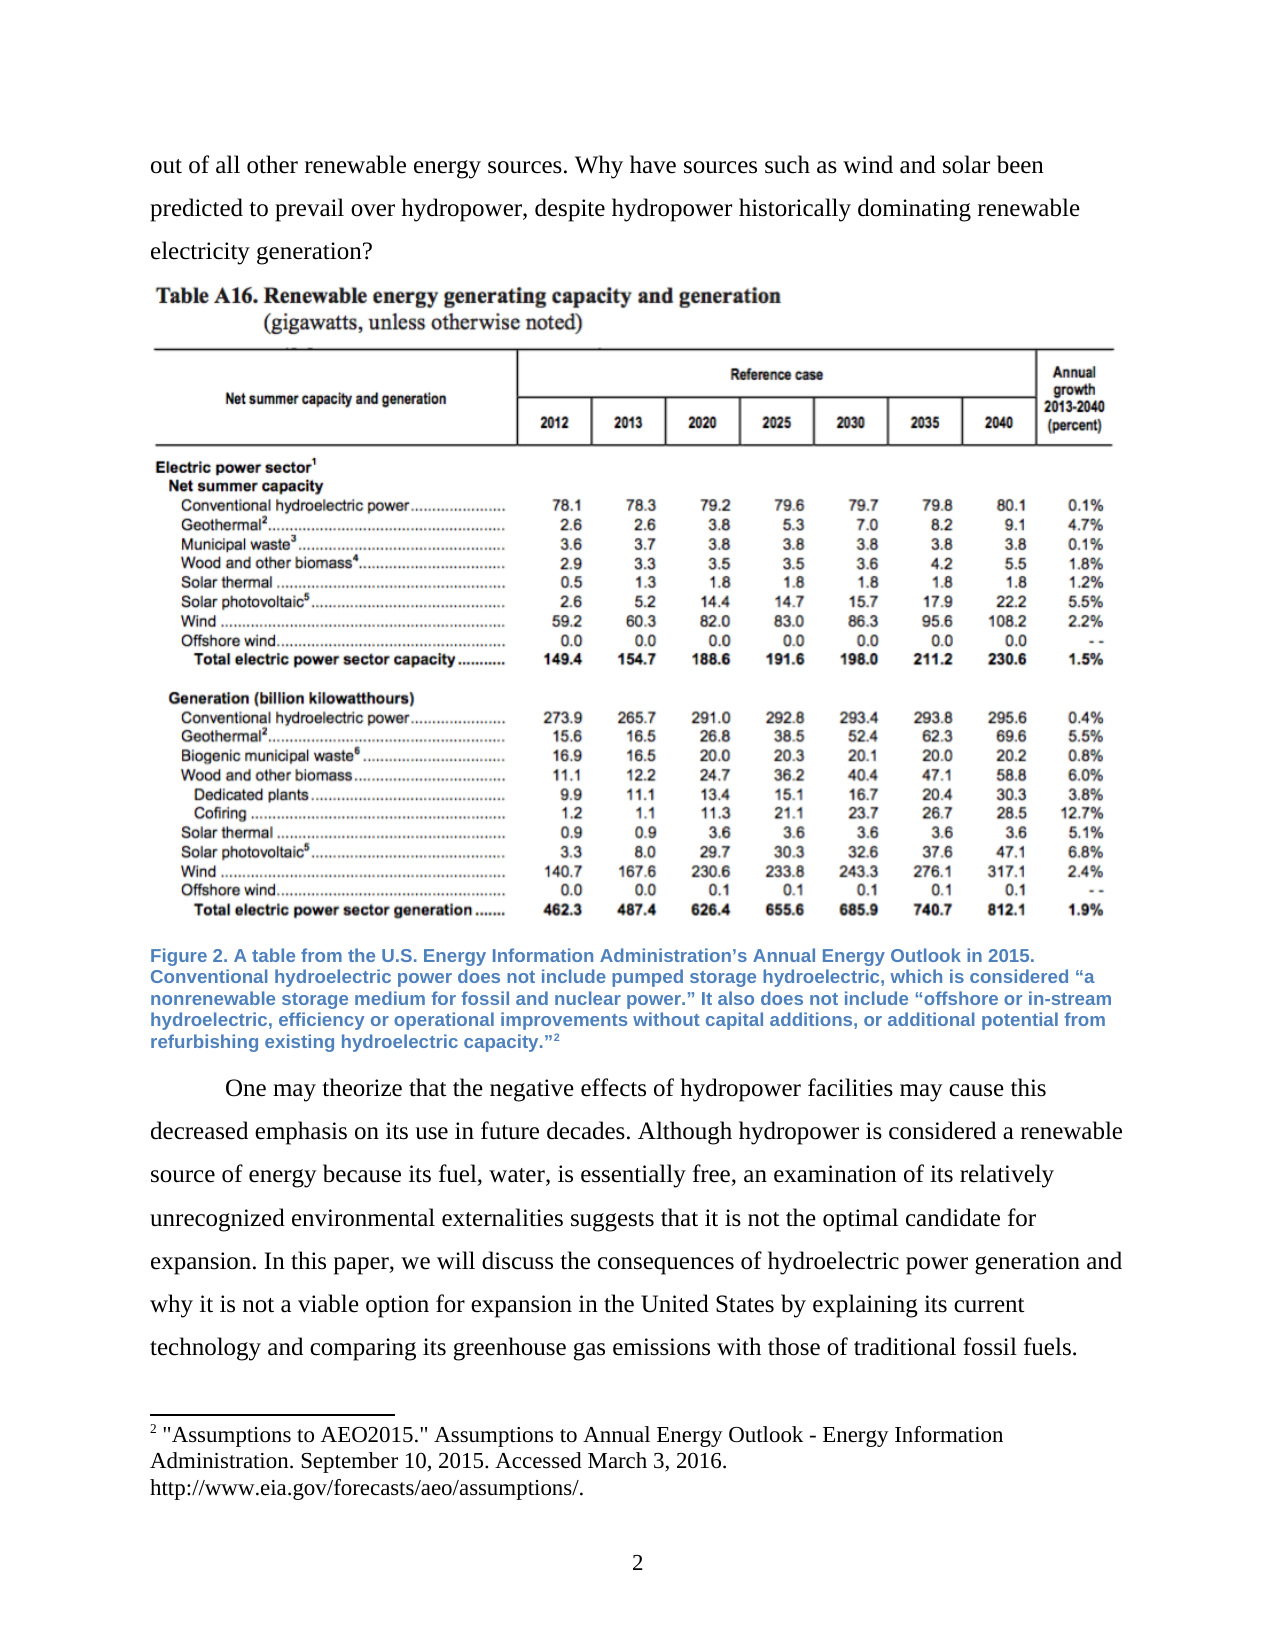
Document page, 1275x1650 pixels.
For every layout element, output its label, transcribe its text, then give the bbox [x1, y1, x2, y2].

text Figure 2. A table from the U.S. Energy Information Administration’s Annual Energy Outlook in 2015. Conventional hydroelectric power does not include pumped storage hydroelectric, which is considered “a nonrenewable storage medium for fossil and nuclear power.” It also does not include “offshore or in-stream hydroelectric, efficiency or operational improvements without capital additions, or additional potential from refurbishing existing hydroelectric capacity.” [150, 944, 1125, 1052]
text One may theorize that the negative effects of hydropower facilities may cause this decreased emphasis on its use in future decades. Although hydropower is considered a renewable source of energy because its fuel, water, is essentially free, an examination of its relatively unrecognized environmental externalities suggests that it is not the optimal candidate for expansion. In this paper, we will discuss the consequences of hydroelectric power generation and why it is not a viable option for expansion in the United States by explaining its current technology and comparing its greenhouse gas emissions with those of traditional fossil fuels. [150, 1073, 1125, 1361]
picture [150, 279, 1125, 932]
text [150, 150, 1125, 265]
